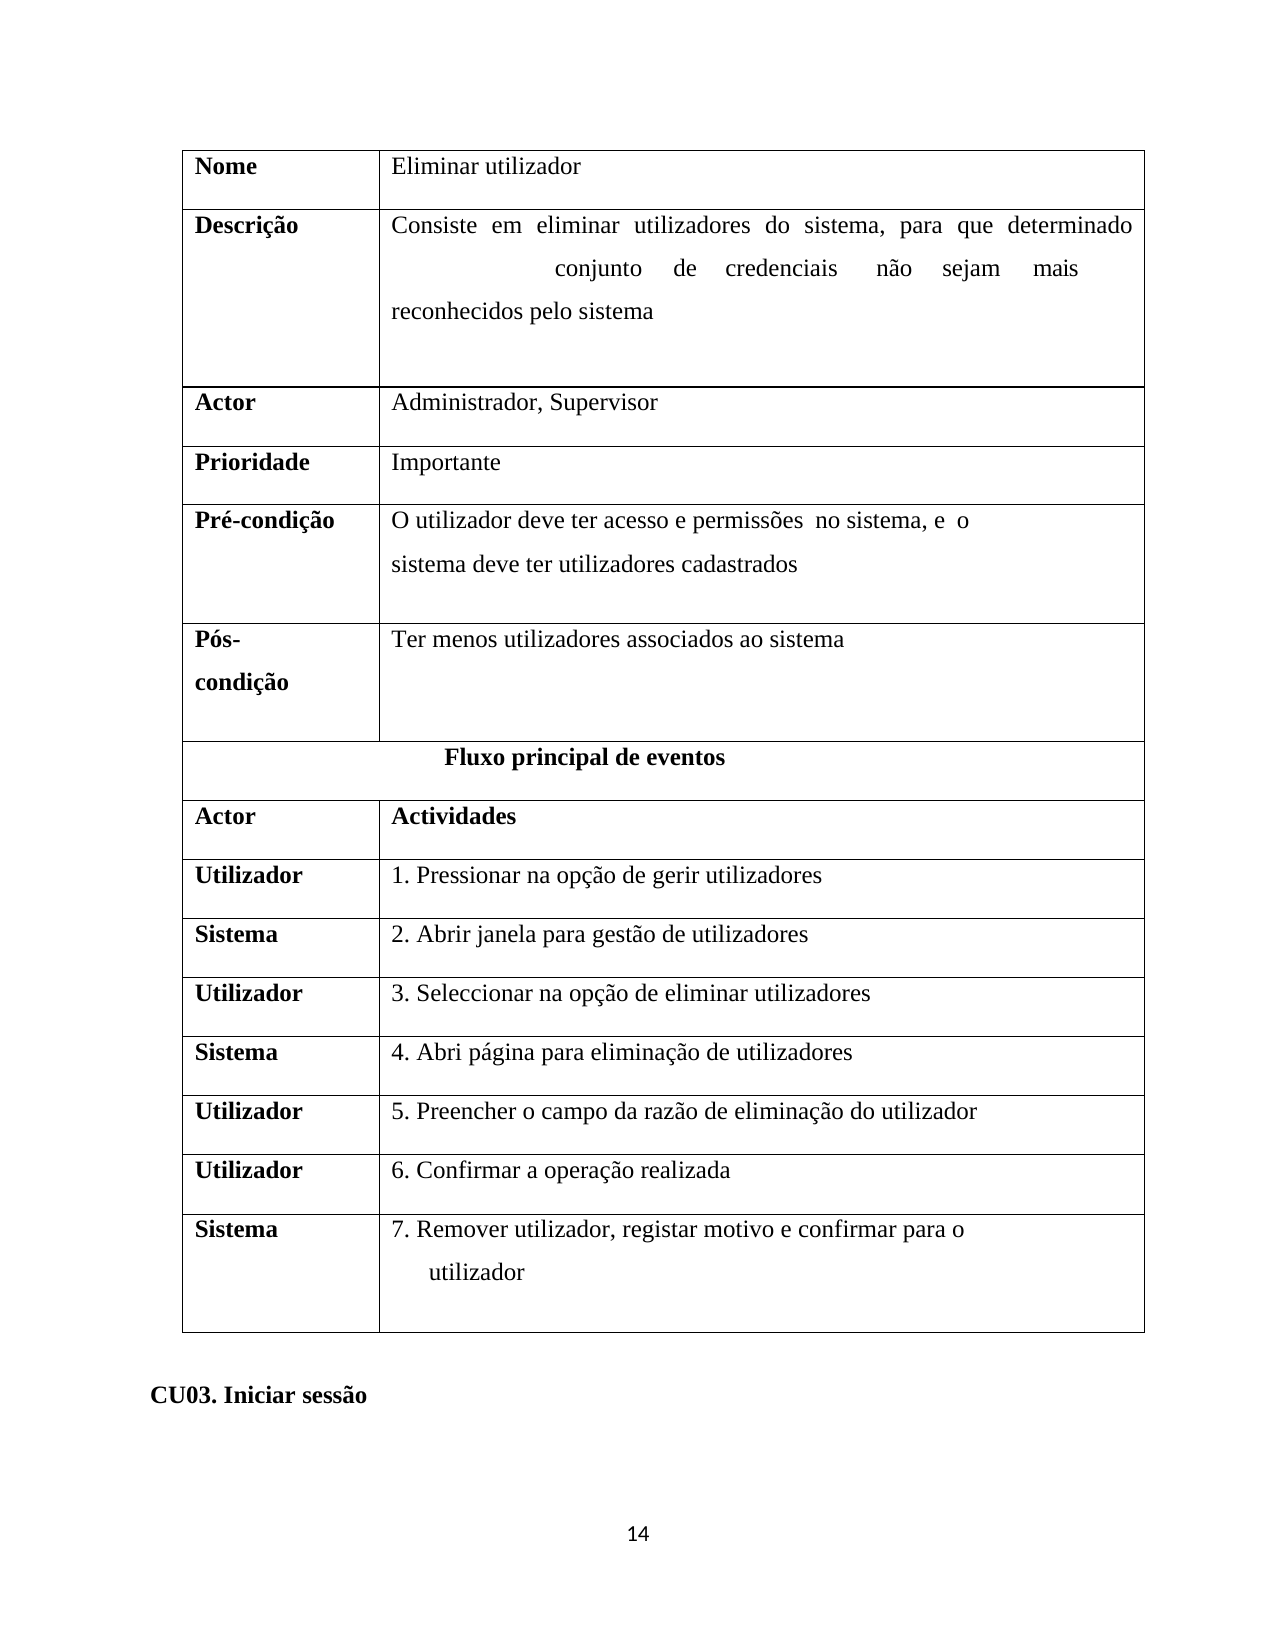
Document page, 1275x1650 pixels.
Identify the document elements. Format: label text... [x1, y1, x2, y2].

table_cell Fluxo principal de eventos [183, 742, 1144, 800]
table_cell 5. Preencher o campo da razão de eliminação do utilizador [380, 1096, 1144, 1154]
table_cell Ter menos utilizadores associados ao sistema [380, 624, 1144, 741]
table_cell 4. Abri página para eliminação de utilizadores [380, 1037, 1144, 1095]
table_cell 7. Remover utilizador, registar motivo e confirmar para o utilizador [380, 1215, 1144, 1332]
table_header Nome [183, 151, 379, 209]
table_cell Prioridade [183, 447, 379, 504]
table_cell Consiste em eliminar utilizadores do sistema, para que determinado conjunto de credenciais não sejam mais reconhecidos pelo sistema [380, 210, 1144, 386]
table_cell O utilizador deve ter acesso e permissões no sistema, e o sistema deve ter utilizadores cadastrados [380, 505, 1144, 623]
table_cell Pós- condição [183, 624, 379, 741]
table_cell Pré-condição [183, 505, 379, 623]
table_cell Administrador, Supervisor [380, 388, 1144, 446]
table_cell Actividades [380, 801, 1144, 859]
table_cell Utilizador [183, 1096, 379, 1154]
text CU03. Iniciar sessão [150, 1380, 1125, 1409]
table_cell 6. Confirmar a operação realizada [380, 1155, 1144, 1213]
table_cell 1. Pressionar na opção de gerir utilizadores [380, 860, 1144, 918]
table_cell Utilizador [183, 1155, 379, 1213]
table_cell Sistema [183, 1037, 379, 1095]
table_cell Utilizador [183, 978, 379, 1036]
table_cell Actor [183, 801, 379, 859]
table_cell Descrição [183, 210, 379, 386]
table_cell 3. Seleccionar na opção de eliminar utilizadores [380, 978, 1144, 1036]
table_cell Importante [380, 447, 1144, 504]
table_cell Sistema [183, 1215, 379, 1332]
table_cell Sistema [183, 919, 379, 977]
table_cell 2. Abrir janela para gestão de utilizadores [380, 919, 1144, 977]
table_cell Utilizador [183, 860, 379, 918]
table_header Eliminar utilizador [380, 151, 1144, 209]
table_cell Actor [183, 388, 379, 446]
